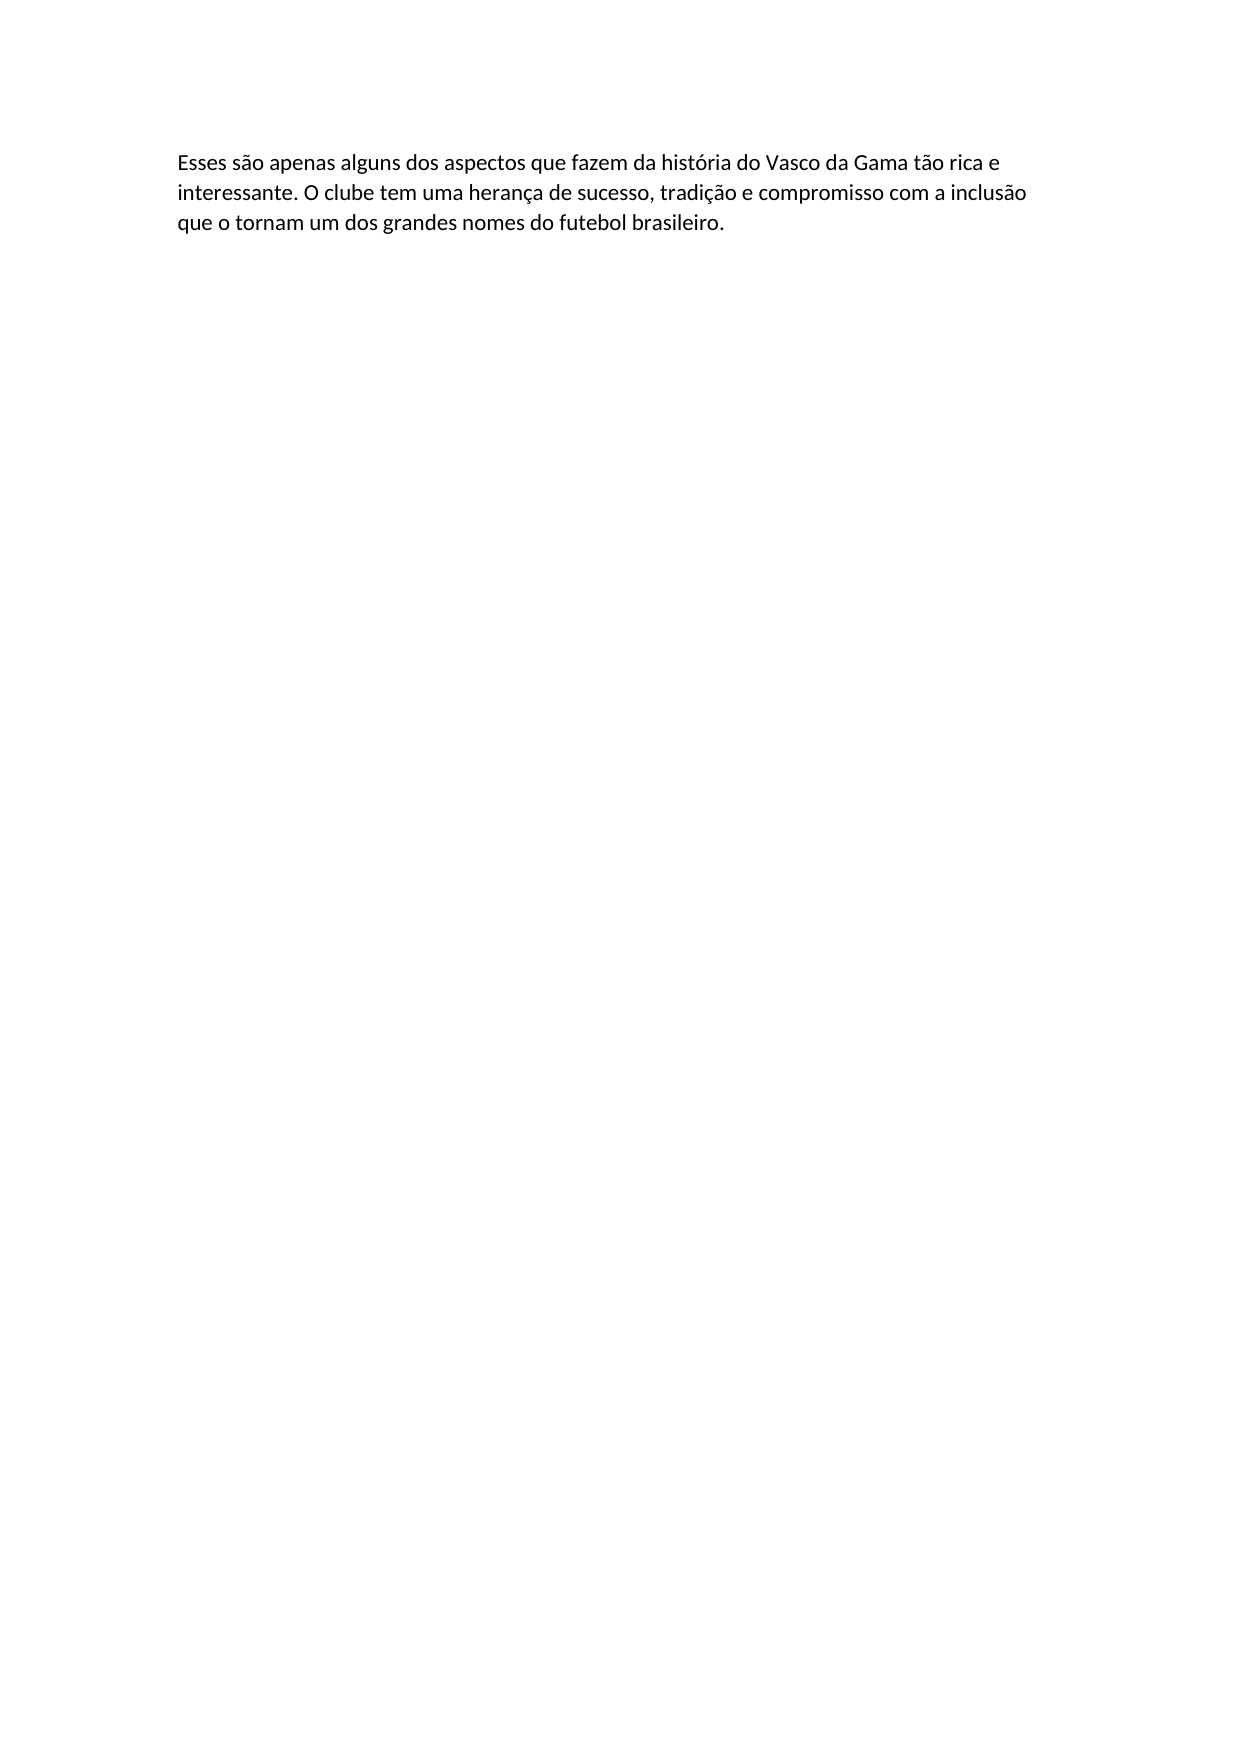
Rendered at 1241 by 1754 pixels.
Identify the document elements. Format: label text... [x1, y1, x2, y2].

text Esses são apenas alguns dos aspectos que fazem da história do Vasco da Gama tão rica e interessante. O clube tem uma herança de sucesso, tradição e compromisso com a inclusão que o tornam um dos grandes nomes do futebol brasileiro. [177, 148, 1063, 236]
